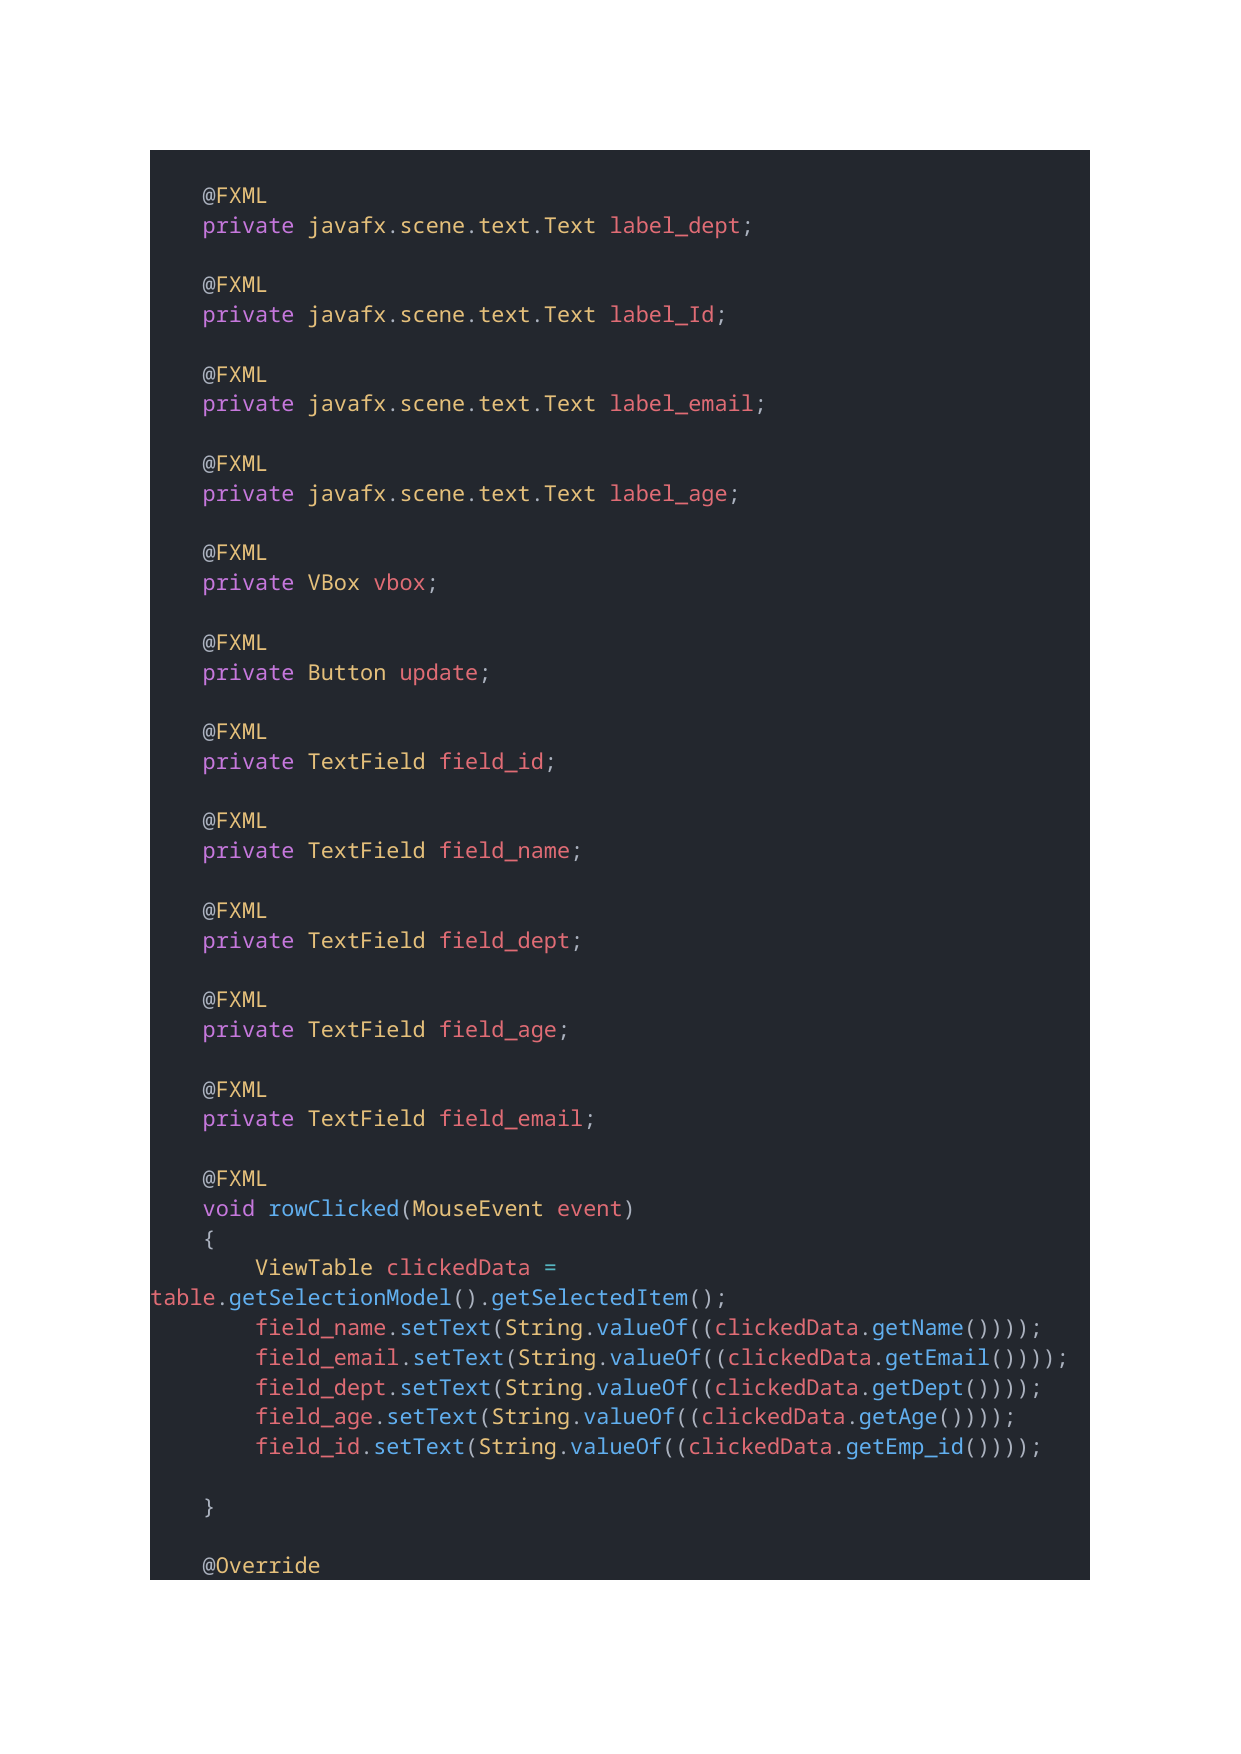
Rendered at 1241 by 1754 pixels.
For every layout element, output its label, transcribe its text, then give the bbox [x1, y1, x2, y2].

text { [150, 1222, 1090, 1252]
text ViewTable clickedData = table.getSelectionModel().getSelectedItem(); [150, 1252, 1090, 1312]
text private TextField field_age; [150, 1014, 1090, 1044]
text private javafx.scene.text.Text label_dept; [150, 209, 1090, 239]
text field_age.setText(String.valueOf((clickedData.getAge()))); [150, 1401, 1090, 1431]
text private javafx.scene.text.Text label_Id; [150, 299, 1090, 329]
text @FXML [150, 805, 1090, 835]
text } [150, 1491, 1090, 1520]
text @FXML [150, 716, 1090, 746]
text field_email.setText(String.valueOf((clickedData.getEmail()))); [150, 1342, 1090, 1371]
text private VBox vbox; [150, 567, 1090, 597]
text @FXML [150, 180, 1090, 209]
text private Button update; [150, 656, 1090, 686]
text @FXML [150, 448, 1090, 478]
text @FXML [150, 269, 1090, 299]
text field_id.setText(String.valueOf((clickedData.getEmp_id()))); [150, 1431, 1090, 1461]
text @FXML [150, 358, 1090, 388]
text @Override [150, 1550, 1090, 1580]
text @FXML [150, 537, 1090, 567]
text @FXML [150, 1073, 1090, 1103]
text field_dept.setText(String.valueOf((clickedData.getDept()))); [150, 1371, 1090, 1401]
text private TextField field_name; [150, 835, 1090, 865]
text private javafx.scene.text.Text label_age; [150, 478, 1090, 507]
text private TextField field_dept; [150, 924, 1090, 954]
text private TextField field_id; [150, 746, 1090, 776]
text private TextField field_email; [150, 1103, 1090, 1133]
text field_name.setText(String.valueOf((clickedData.getName()))); [150, 1312, 1090, 1342]
text @FXML [150, 627, 1090, 656]
text @FXML [150, 1163, 1090, 1193]
text @FXML [150, 984, 1090, 1014]
text void rowClicked(MouseEvent event) [150, 1193, 1090, 1222]
text private javafx.scene.text.Text label_email; [150, 388, 1090, 418]
text @FXML [150, 895, 1090, 924]
